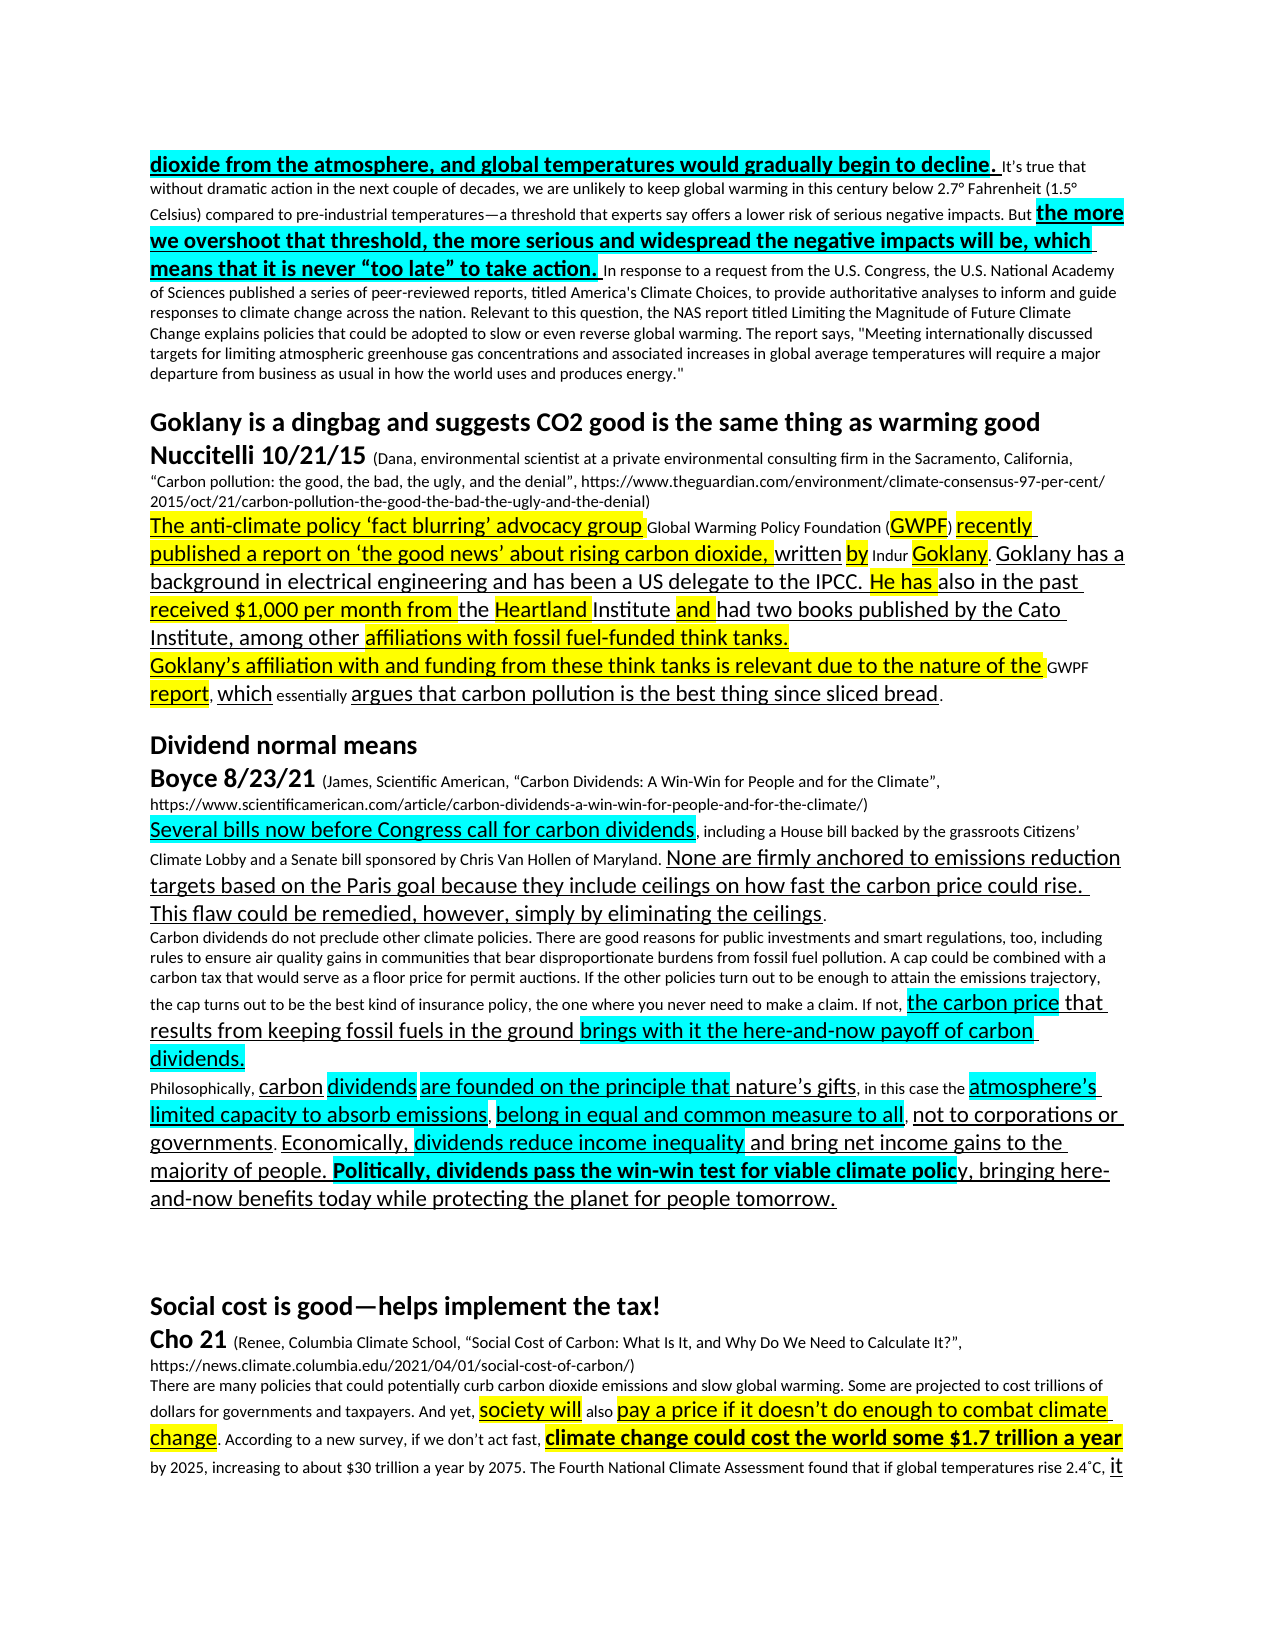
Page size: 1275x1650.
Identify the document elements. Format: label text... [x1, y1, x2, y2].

text Goklany’s affiliation with and funding from these think tanks is relevant due to the nature of the GWPF report, which essentially argues that carbon pollution is the best thing since sliced bread. [150, 652, 1125, 708]
text Goklany is a dingbag and suggests CO2 good is the same thing as warming good [150, 405, 1125, 438]
text Nuccitelli 10/21/15 (Dana, environmental scientist at a private environmental consulting firm in the Sacramento, California, “Carbon pollution: the good, the bad, the ugly, and the denial”, https://www.theguardian.com/environment/climate-consensus-97-per-cent/2015/oct/21/carbon-pollution-the-good-the-bad-the-ugly-and-the-denial) [150, 438, 1125, 511]
text Dividend normal means [150, 728, 1125, 761]
text Carbon dividends do not preclude other climate policies. There are good reasons for public investments and smart regulations, too, including rules to ensure air quality gains in communities that bear disproportionate burdens from fossil fuel pollution. A cap could be combined with a carbon tax that would serve as a floor price for permit auctions. If the other policies turn out to be enough to attain the emissions trajectory, the cap turns out to be the best kind of insurance policy, the one where you never need to make a claim. If not, the carbon price that results from keeping fossil fuels in the ground brings with it the here-and-now payoff of carbon dividends. [150, 927, 1125, 1072]
text Cho 21 (Renee, Columbia Climate School, “Social Cost of Carbon: What Is It, and Why Do We Need to Calculate It?”, https://news.climate.columbia.edu/2021/04/01/social-cost-of-carbon/) [150, 1322, 1125, 1375]
text Boyce 8/23/21 (James, Scientific American, “Carbon Dividends: A Win-Win for People and for the Climate”, https://www.scientificamerican.com/article/carbon-dividends-a-win-win-for-people-and-for-the-climate/) [150, 761, 1125, 815]
text Philosophically, carbon dividends are founded on the principle that nature’s gifts, in this case the atmosphere’s limited capacity to absorb emissions, belong in equal and common measure to all, not to corporations or governments. Economically, dividends reduce income inequality and bring net income gains to the majority of people. Politically, dividends pass the win-win test for viable climate policy, bringing here-and-now benefits today while protecting the planet for people tomorrow. [150, 1072, 1125, 1212]
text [150, 1375, 1125, 1479]
text Social cost is good—helps implement the tax! [150, 1289, 1125, 1322]
text The anti-climate policy ‘fact blurring’ advocacy group Global Warming Policy Foundation (GWPF) recently published a report on ‘the good news’ about rising carbon dioxide, written by Indur Goklany. Goklany has a background in electrical engineering and has been a US delegate to the IPCC. He has also in the past received $1,000 per month from the Heartland Institute and had two books published by the Cato Institute, among other affiliations with fossil fuel-funded think tanks. [150, 511, 1125, 652]
text Several bills now before Congress call for carbon dividends, including a House bill backed by the grassroots Citizens’ Climate Lobby and a Senate bill sponsored by Chris Van Hollen of Maryland. None are firmly anchored to emissions reduction targets based on the Paris goal because they include ceilings on how fast the carbon price could rise. This flaw could be remedied, however, simply by eliminating the ceilings. [150, 815, 1125, 927]
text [150, 150, 1125, 384]
